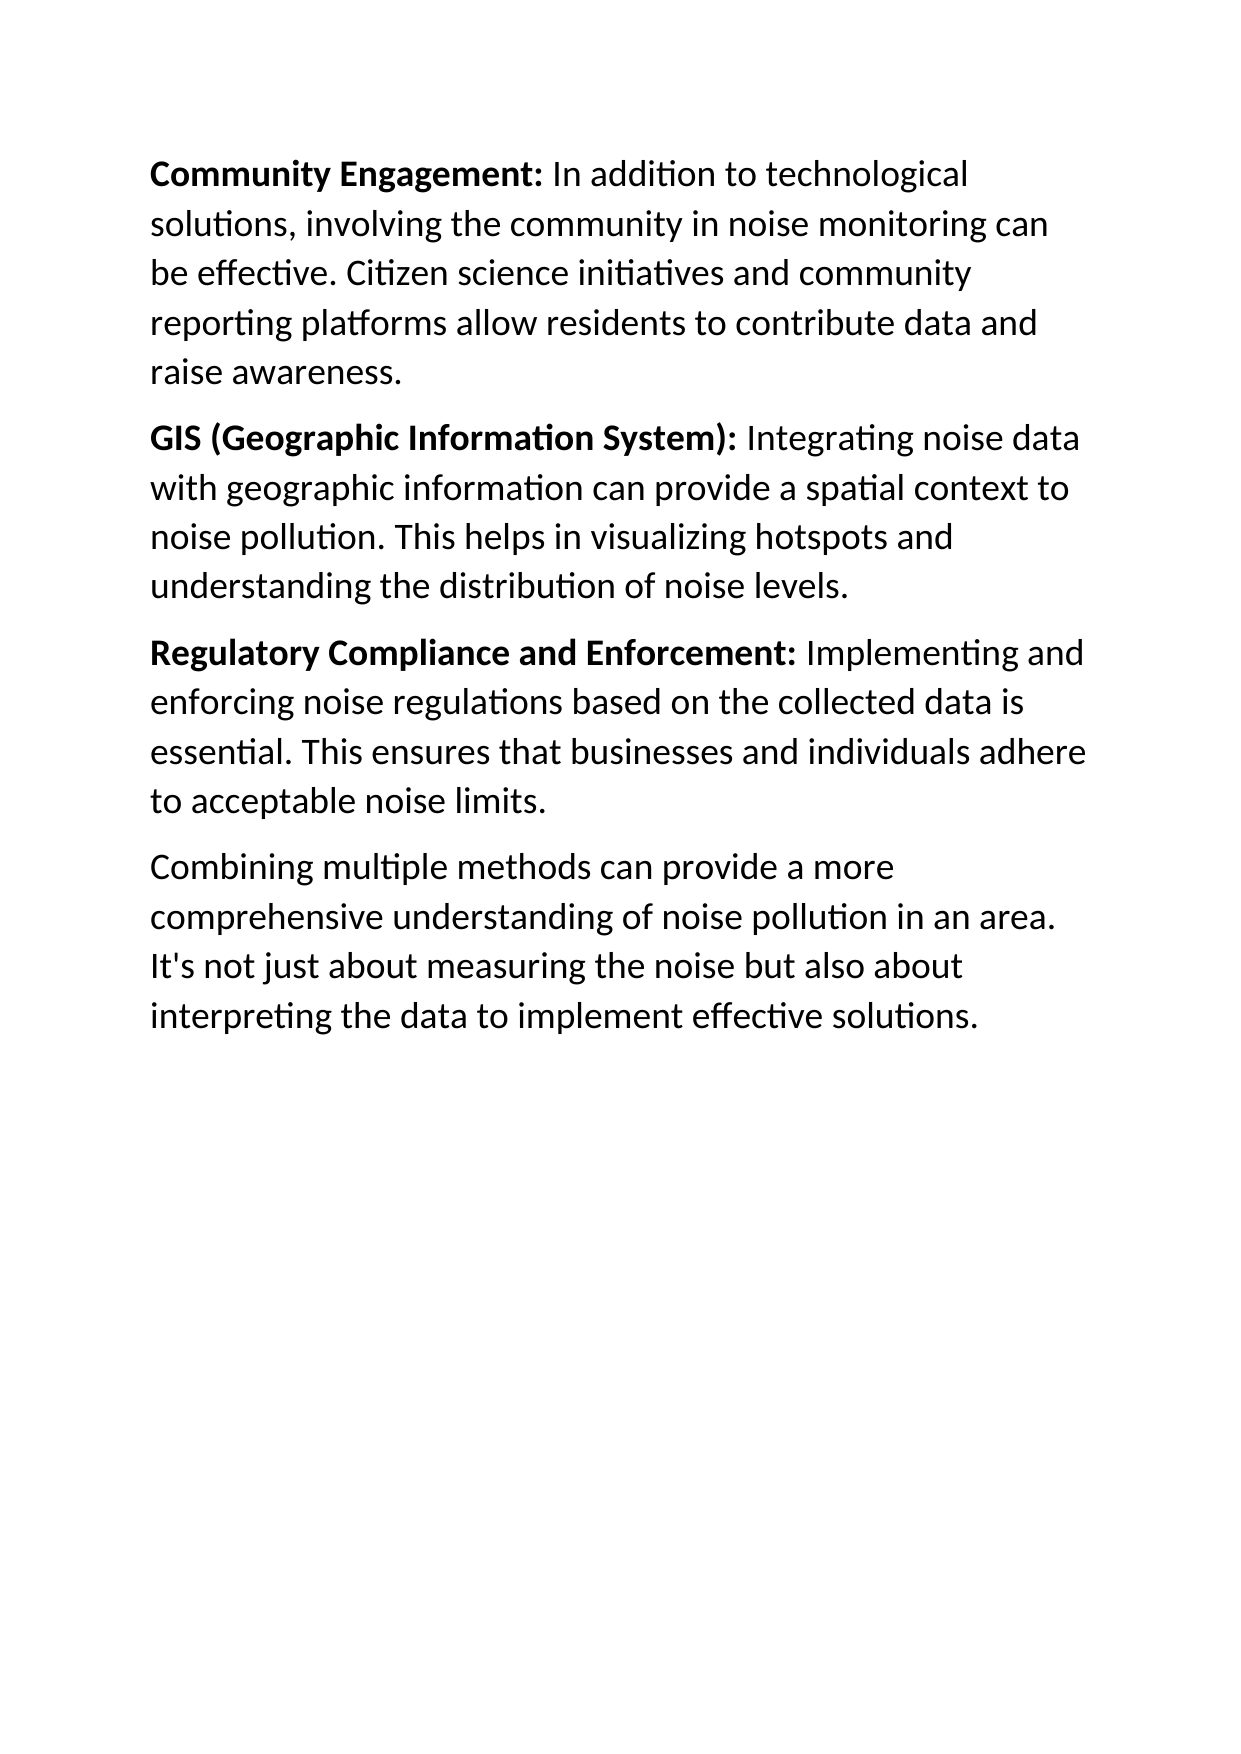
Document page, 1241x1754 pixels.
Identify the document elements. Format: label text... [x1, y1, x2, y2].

text Combining multiple methods can provide a more comprehensive understanding of noise pollution in an area. It's not just about measuring the noise but also about interpreting the data to implement effective solutions. [150, 843, 1090, 1037]
text GIS (Geographic Information System): Integrating noise data with geographic information can provide a spatial context to noise pollution. This helps in visualizing hotspots and understanding the distribution of noise levels. [150, 414, 1090, 608]
text Community Engagement: In addition to technological solutions, involving the community in noise monitoring can be effective. Citizen science initiatives and community reporting platforms allow residents to contribute data and raise awareness. [150, 150, 1090, 394]
text Regulatory Compliance and Enforcement: Implementing and enforcing noise regulations based on the collected data is essential. This ensures that businesses and individuals adhere to acceptable noise limits. [150, 629, 1090, 823]
